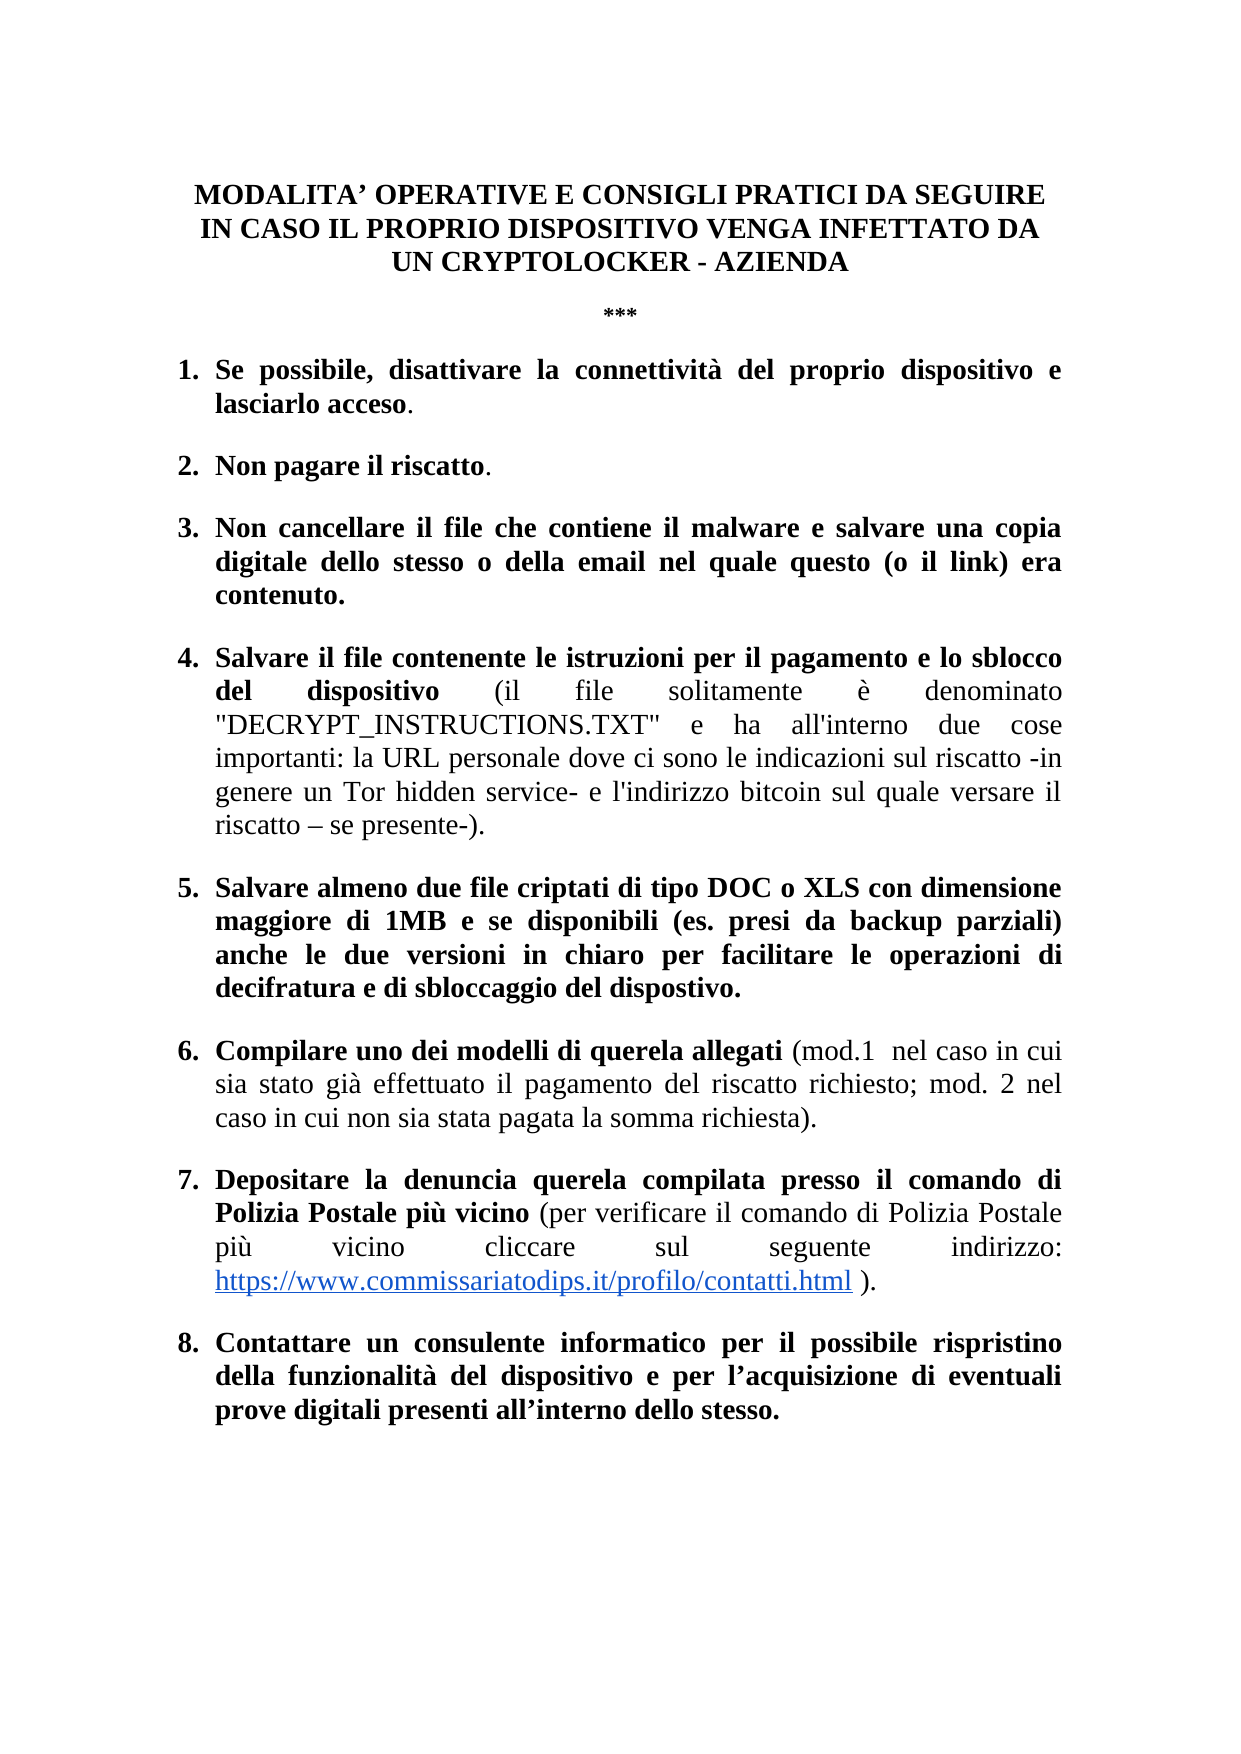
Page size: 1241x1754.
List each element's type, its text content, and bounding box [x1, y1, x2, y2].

text *** [177, 302, 1063, 328]
text MODALITA’ OPERATIVE E CONSIGLI PRATICI DA SEGUIRE IN CASO IL PROPRIO DISPOSITIVO VENGA INFETTATO DA UN CRYPTOLOCKER - AZIENDA [177, 177, 1063, 278]
list Salvare almeno due file criptati di tipo DOC o XLS con dimensione maggiore di 1MB e se disponibili (es. presi da backup parziali) anche le due versioni in chiaro per facilitare le operazioni di decifratura e di sbloccaggio del dispostivo. [177, 870, 1063, 1004]
list Compilare uno dei modelli di querela allegati (mod.1 nel caso in cui sia stato già effettuato il pagamento del riscatto richiesto; mod. 2 nel caso in cui non sia stata pagata la somma richiesta). [177, 1033, 1063, 1133]
list Depositare la denuncia querela compilata presso il comando di Polizia Postale più vicino (per verificare il comando di Polizia Postale più vicino cliccare sul seguente indirizzo: https://www.commissariatodips.it/profilo/contatti.html ). [177, 1162, 1063, 1296]
list Non cancellare il file che contiene il malware e salvare una copia digitale dello stesso o della email nel quale questo (o il link) era contenuto. [177, 510, 1063, 611]
list Non pagare il riscatto. [177, 448, 1063, 482]
list Contattare un consulente informatico per il possibile rispristino della funzionalità del dispositivo e per l’acquisizione di eventuali prove digitali presenti all’interno dello stesso. [177, 1325, 1063, 1426]
list Se possibile, disattivare la connettività del proprio dispositivo e lasciarlo acceso. [177, 352, 1063, 419]
list Salvare il file contenente le istruzioni per il pagamento e lo sblocco del dispositivo (il file solitamente è denominato "DECRYPT_INSTRUCTIONS.TXT" e ha all'interno due cose importanti: la URL personale dove ci sono le indicazioni sul riscatto -in genere un Tor hidden service- e l'indirizzo bitcoin sul quale versare il riscatto – se presente-). [177, 640, 1063, 841]
